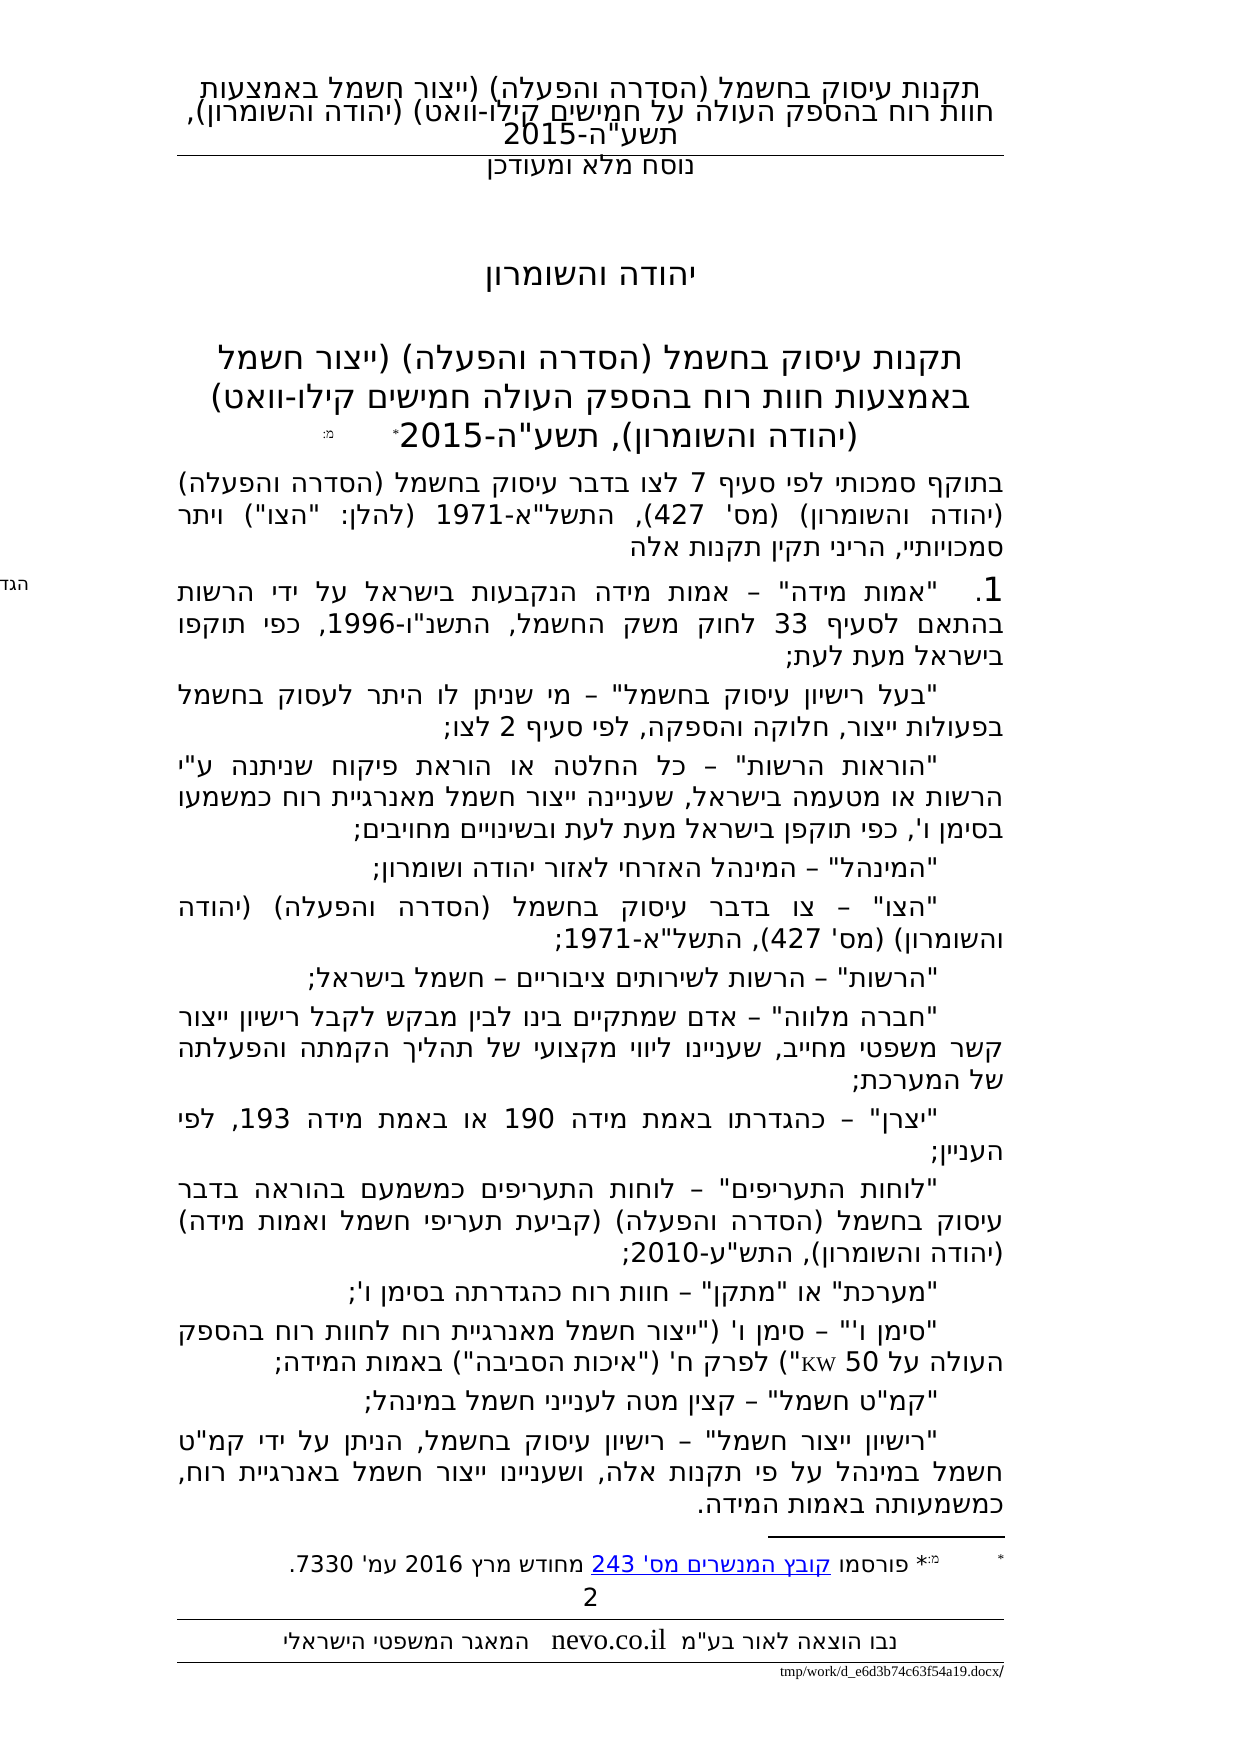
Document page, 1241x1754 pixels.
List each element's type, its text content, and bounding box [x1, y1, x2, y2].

text בתוקף סמכותי לפי סעיף 7 לצו בדבר עיסוק בחשמל (הסדרה והפעלה) (יהודה והשומרון) (מס' 427), התשל"א-1971 (להלן: "הצו") ויתר סמכויותיי, הריני מתקין תקנות אלה: [177, 468, 1004, 562]
text "בעל רישיון עיסוק בחשמל" – מי שניתן לו היתר לעסוק בחשמל בפעולות ייצור, חלוקה והספקה, לפי סעיף 2 לצו; [177, 679, 1004, 743]
text יהודה והשומרון [177, 254, 1004, 293]
text תקנות עיסוק בחשמל (הסדרה והפעלה) (ייצור חשמל באמצעות חוות רוח בהספק העולה חמישים קילו-וואט) (יהודה והשומרון), תשע"ה-2015* [177, 339, 1004, 455]
text 1. "אמות מידה" – אמות מידה הנקבעות בישראל על ידי הרשות בהתאם לסעיף 33 לחוק משק החשמל, התשנ"ו-1996, כפי תוקפו בישראל מעת לעת; [177, 570, 1004, 672]
text "חברה מלווה" – אדם שמתקיים בינו לבין מבקש לקבל רישיון ייצור קשר משפטי מחייב, שעניינו ליווי מקצועי של תהליך הקמתה והפעלתה של המערכת; [177, 1001, 1004, 1096]
text "רישיון ייצור חשמל" – רישיון עיסוק בחשמל, הניתן על ידי קמ"ט חשמל במינהל על פי תקנות אלה, ושעניינו ייצור חשמל באנרגיית רוח, כמשמעותה באמות המידה. [177, 1425, 1004, 1519]
text "סימן ו'" – סימן ו' ("ייצור חשמל מאנרגיית רוח לחוות רוח בהספק העולה על 50 KW") לפרק ח' ("איכות הסביבה") באמות המידה; [177, 1315, 1004, 1378]
text "יצרן" – כהגדרתו באמת מידה 190 או באמת מידה 193, לפי העניין; [177, 1103, 1004, 1166]
text "מערכת" או "מתקן" – חוות רוח כהגדרתה בסימן ו'; [177, 1276, 1004, 1308]
text "המינהל" – המינהל האזרחי לאזור יהודה ושומרון; [177, 852, 1004, 884]
text "הרשות" – הרשות לשירותים ציבוריים – חשמל בישראל; [177, 962, 1004, 993]
text "הוראות הרשות" – כל החלטה או הוראת פיקוח שניתנה ע"י הרשות או מטעמה בישראל, שעניינה ייצור חשמל מאנרגיית רוח כמשמעו בסימן ו', כפי תוקפן בישראל מעת לעת ובשינויים מחויבים; [177, 750, 1004, 845]
text "לוחות התעריפים" – לוחות התעריפים כמשמעם בהוראה בדבר עיסוק בחשמל (הסדרה והפעלה) (קביעת תעריפי חשמל ואמות מידה) (יהודה והשומרון), התש"ע-2010; [177, 1174, 1004, 1268]
text "קמ"ט חשמל" – קצין מטה לענייני חשמל במינהל; [177, 1386, 1004, 1417]
text "הצו" – צו בדבר עיסוק בחשמל (הסדרה והפעלה) (יהודה והשומרון) (מס' 427), התשל"א-1971; [177, 891, 1004, 954]
